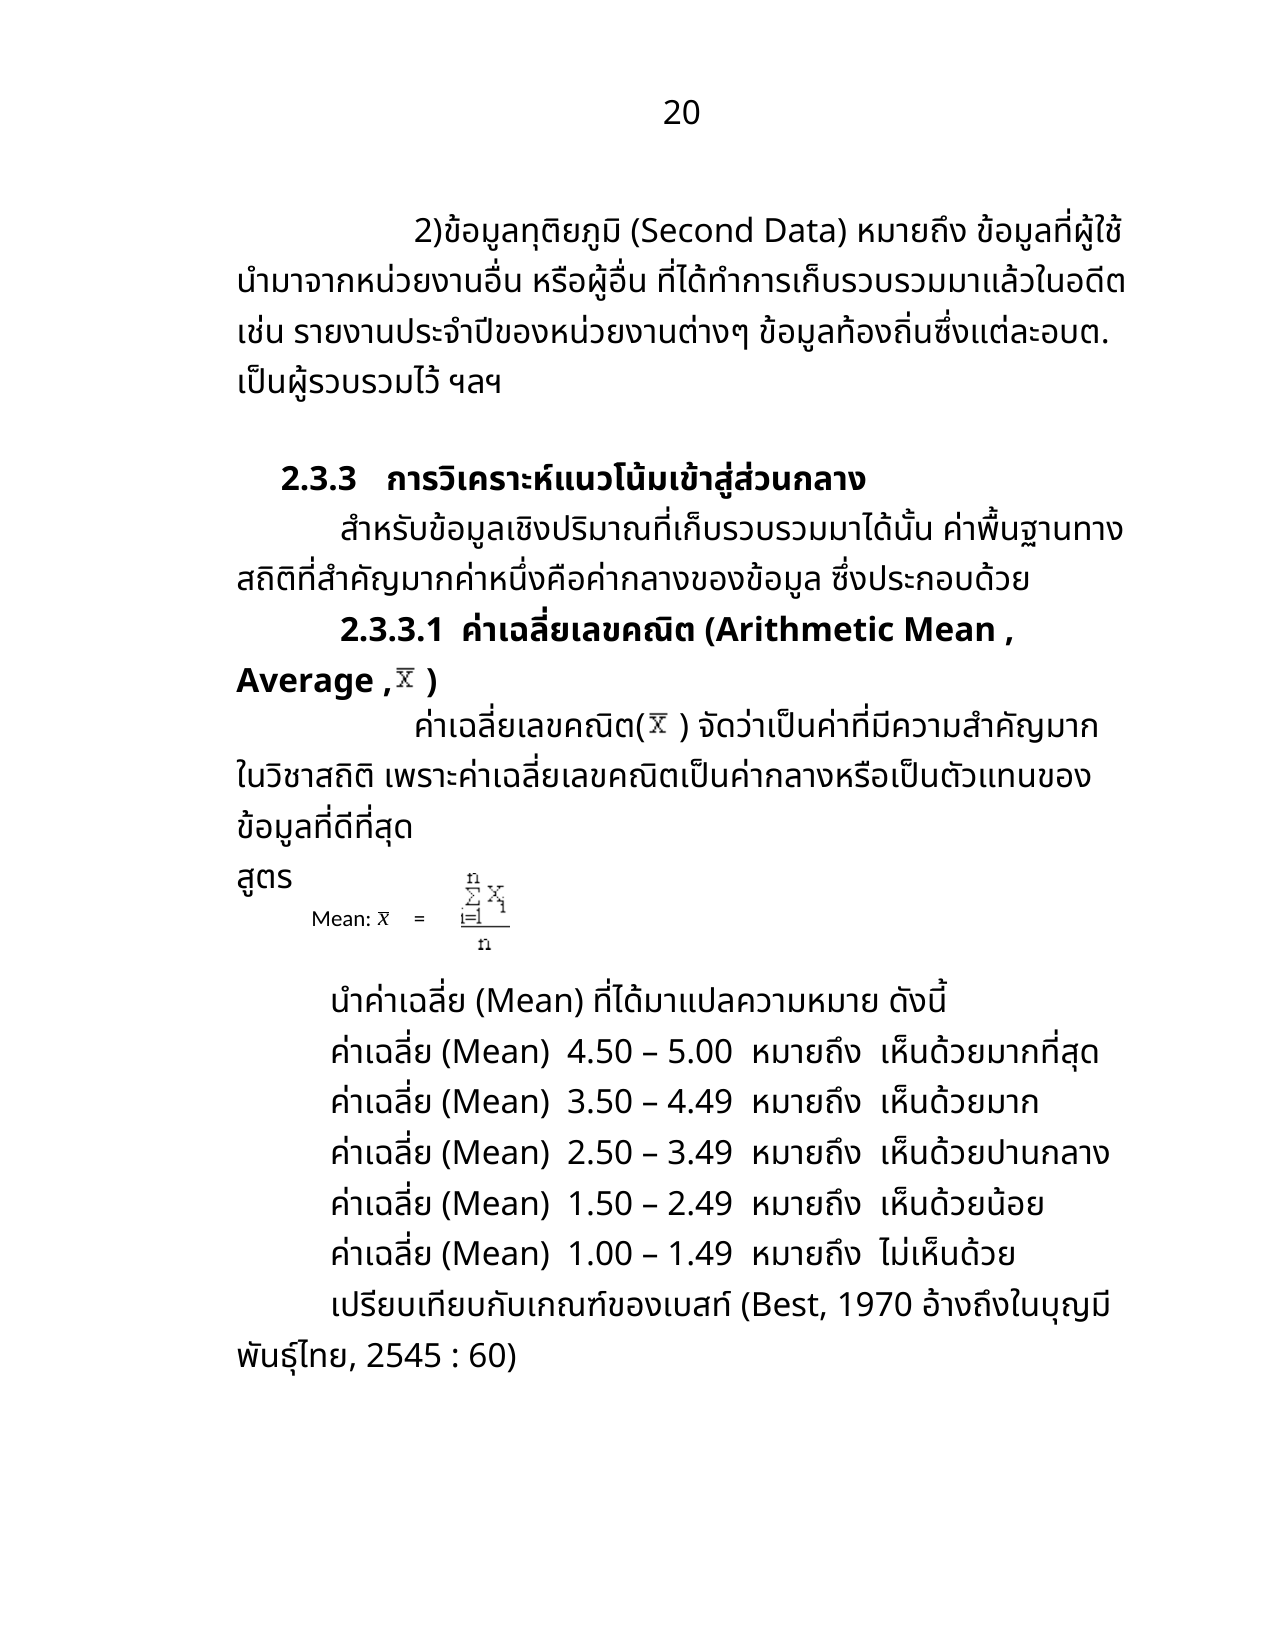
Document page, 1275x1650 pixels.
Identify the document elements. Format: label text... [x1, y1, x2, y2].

text 2.3.3 การวิเคราะห์แนวโน้มเข้าสู่ส่วนกลาง [236, 454, 1127, 505]
picture [461, 932, 510, 950]
text ค่าเฉลี่ย (Mean) 1.00 – 1.49 หมายถึง ไม่เห็นด้วย [236, 1230, 1127, 1281]
text 2.3.3.1 ค่าเฉลี่ยเลขคณิต (Arithmetic Mean , Average , ) [236, 606, 1127, 702]
text ค่าเฉลี่ย (Mean) 3.50 – 4.49 หมายถึง เห็นด้วยมาก [236, 1078, 1127, 1129]
text ค่าเฉลี่ย (Mean) 4.50 – 5.00 หมายถึง เห็นด้วยมากที่สุด [236, 1028, 1127, 1078]
text สำหรับข้อมูลเชิงปริมาณที่เก็บรวบรวมมาได้นั้น ค่าพื้นฐานทางสถิติที่สำคัญมากค่าหนึ่งคือค่ากลางของข้อมูล ซึ่งประกอบด้วย [236, 505, 1127, 606]
text ค่าเฉลี่ย (Mean) 1.50 – 2.49 หมายถึง เห็นด้วยน้อย [236, 1179, 1127, 1230]
text สูตร [236, 853, 1127, 904]
text เปรียบเทียบกับเกณฑ์ของเบสท์ (Best, 1970 อ้างถึงในบุญมี พันธุ์ไทย, 2545 : 60) [236, 1281, 1127, 1382]
text Mean: = [236, 904, 1127, 932]
text ค่าเฉลี่ย (Mean) 2.50 – 3.49 หมายถึง เห็นด้วยปานกลาง [236, 1129, 1127, 1179]
text ค่าเฉลี่ยเลขคณิต( ) จัดว่าเป็นค่าที่มีความสำคัญมากในวิชาสถิติ เพราะค่าเฉลี่ยเลขคณิตเป็นค่ากลางหรือเป็นตัวแทนของข้อมูลที่ดีที่สุด [236, 702, 1127, 853]
text นำค่าเฉลี่ย (Mean) ที่ได้มาแปลความหมาย ดังนี้ [236, 977, 1127, 1028]
text 2) ข้อมูลทุติยภูมิ (Second Data) หมายถึง ข้อมูลที่ผู้ใช้นำมาจากหน่วยงานอื่น หรือผู้อื่น ที่ได้ทำการเก็บรวบรวมมาแล้วในอดีต เช่น รายงานประจำปีของหน่วยงานต่างๆ ข้อมูลท้องถิ่นซึ่งแต่ละอบต. เป็นผู้รวบรวมไว้ ฯลฯ [236, 207, 1127, 409]
